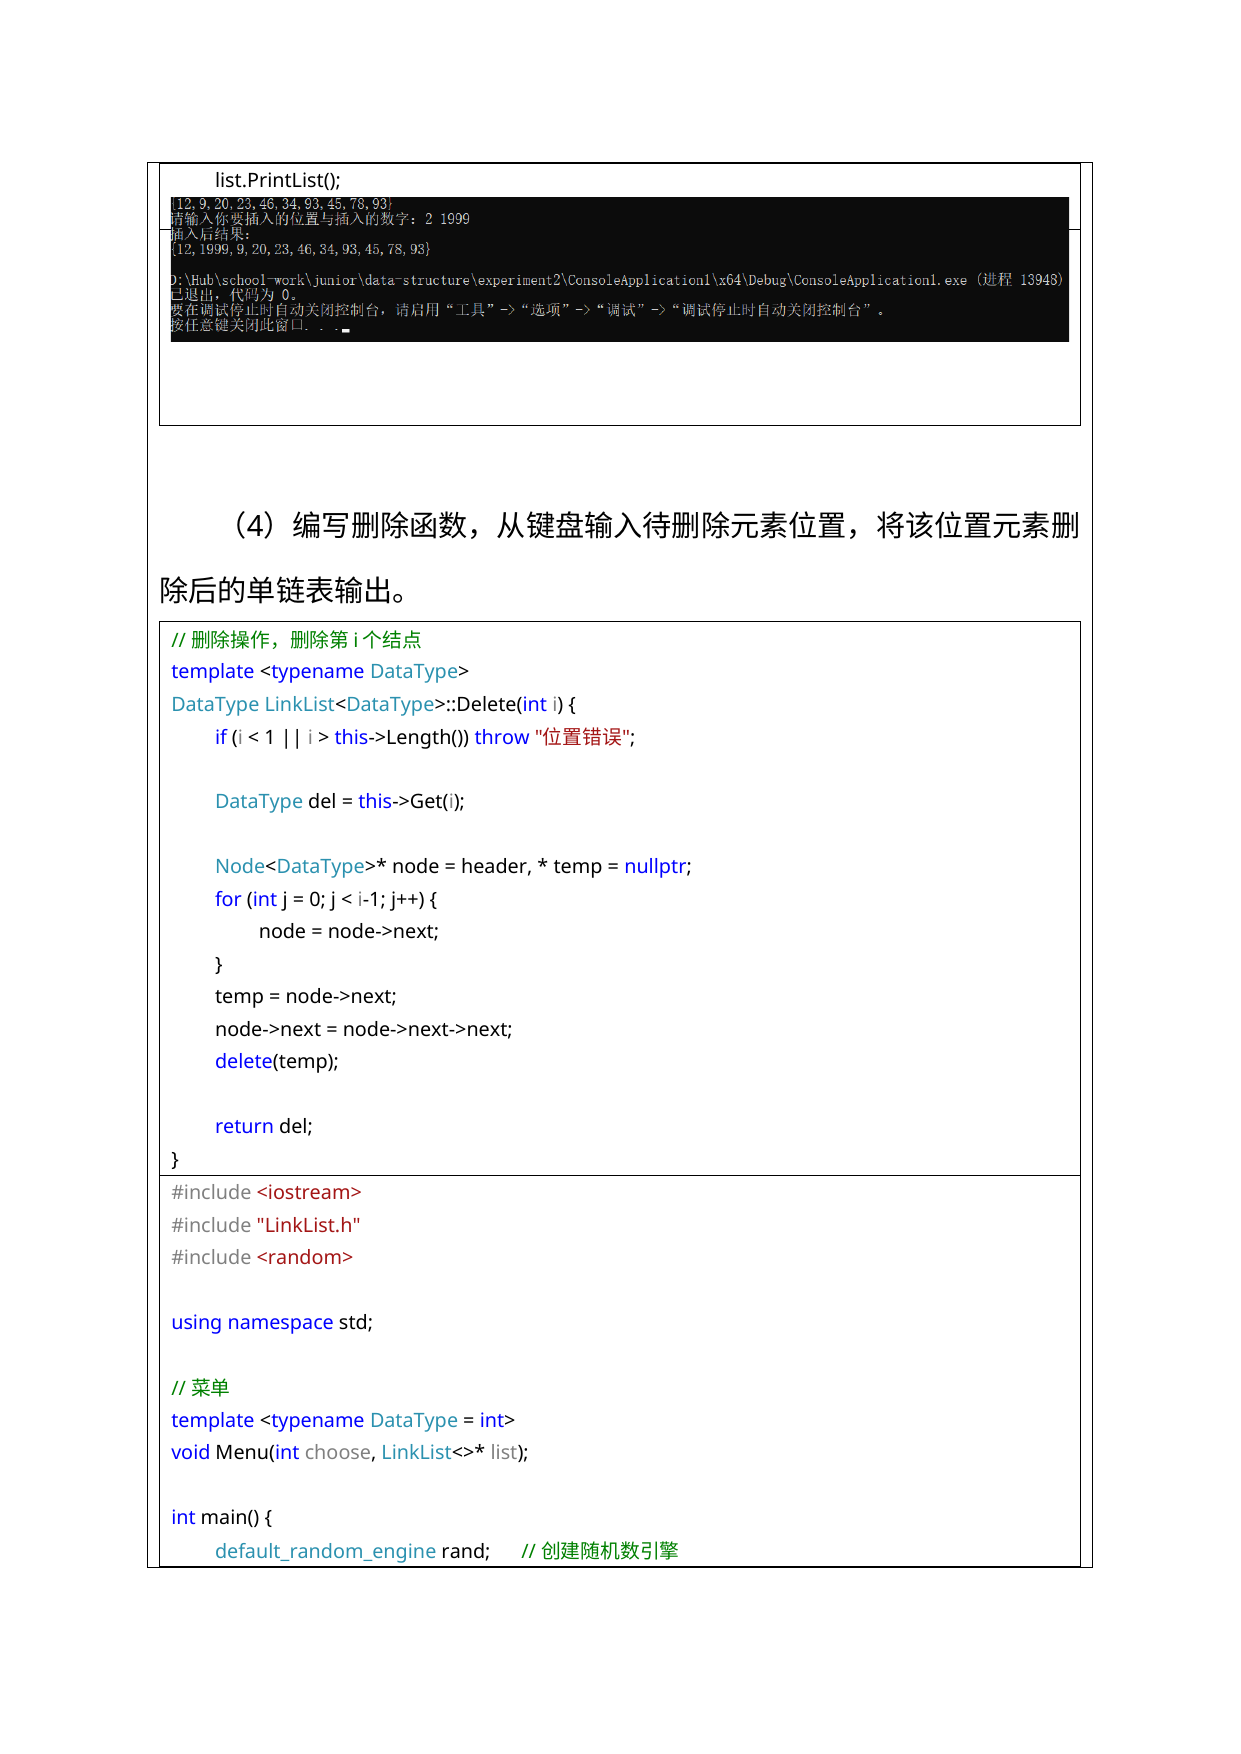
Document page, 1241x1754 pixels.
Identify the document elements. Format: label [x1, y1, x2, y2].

picture [170, 197, 1070, 342]
table_cell [148, 163, 1092, 1567]
